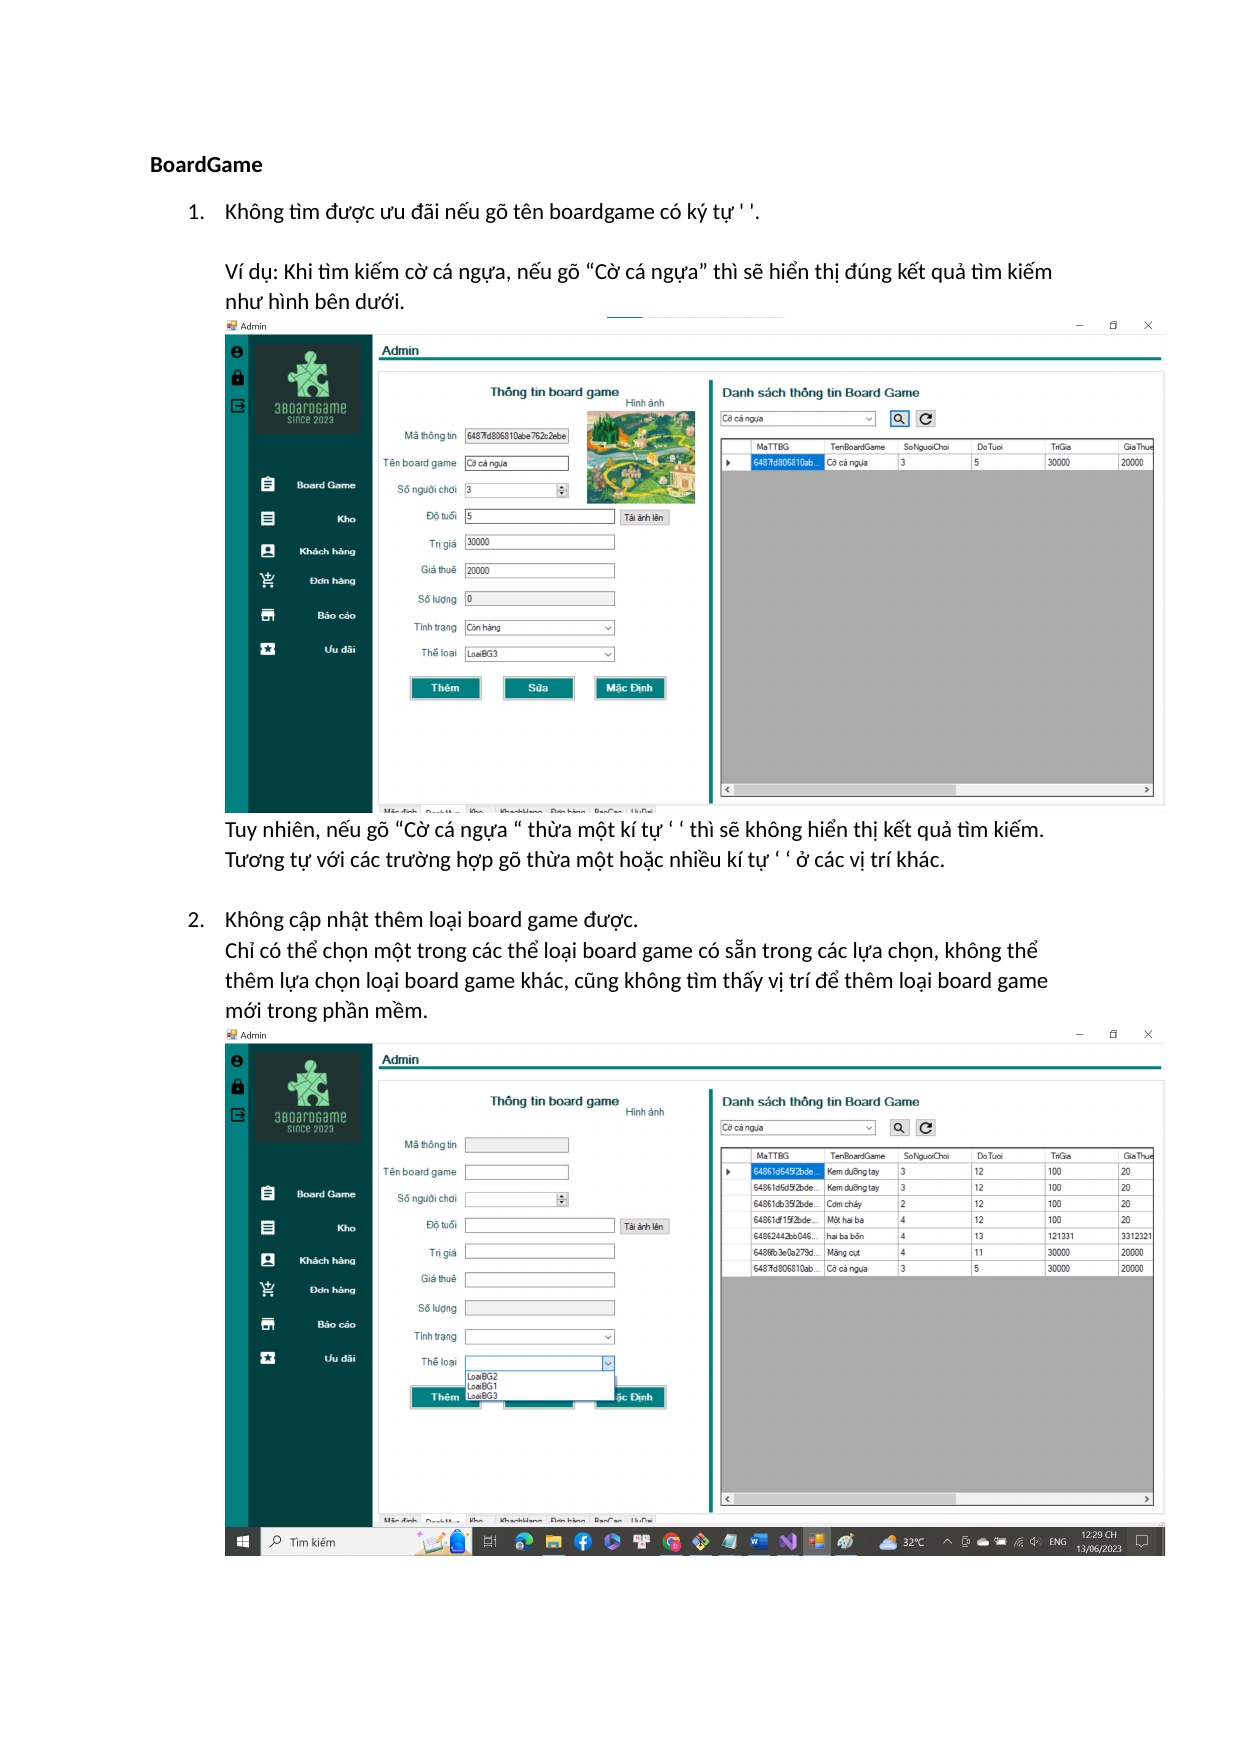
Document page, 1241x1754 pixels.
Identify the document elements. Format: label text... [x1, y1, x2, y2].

list Ví dụ: Khi tìm kiếm cờ cá ngựa, nếu gõ “Cờ cá ngựa” thì sẽ hiển thị đúng kết quả tìm kiếm như hình bên dưới. [225, 257, 1090, 316]
list Không tìm được ưu đãi nếu gõ tên boardgame có ký tự ' '. [187, 197, 1090, 225]
picture [225, 1026, 1166, 1556]
text BoardGame [150, 150, 1090, 178]
list Tuy nhiên, nếu gõ “Cờ cá ngựa “ thừa một kí tự ‘ ‘ thì sẽ không hiển thị kết quả tìm kiếm. [225, 815, 1090, 843]
list Tương tự với các trường hợp gõ thừa một hoặc nhiều kí tự ‘ ‘ ở các vị trí khác. [225, 845, 1090, 873]
list Chỉ có thể chọn một trong các thể loại board game có sẵn trong các lựa chọn, không thể thêm lựa chọn loại board game khác, cũng không tìm thấy vị trí để thêm loại board game mới trong phần mềm. [225, 936, 1090, 1024]
picture [225, 317, 1166, 813]
list Không cập nhật thêm loại board game được. [187, 906, 1090, 934]
